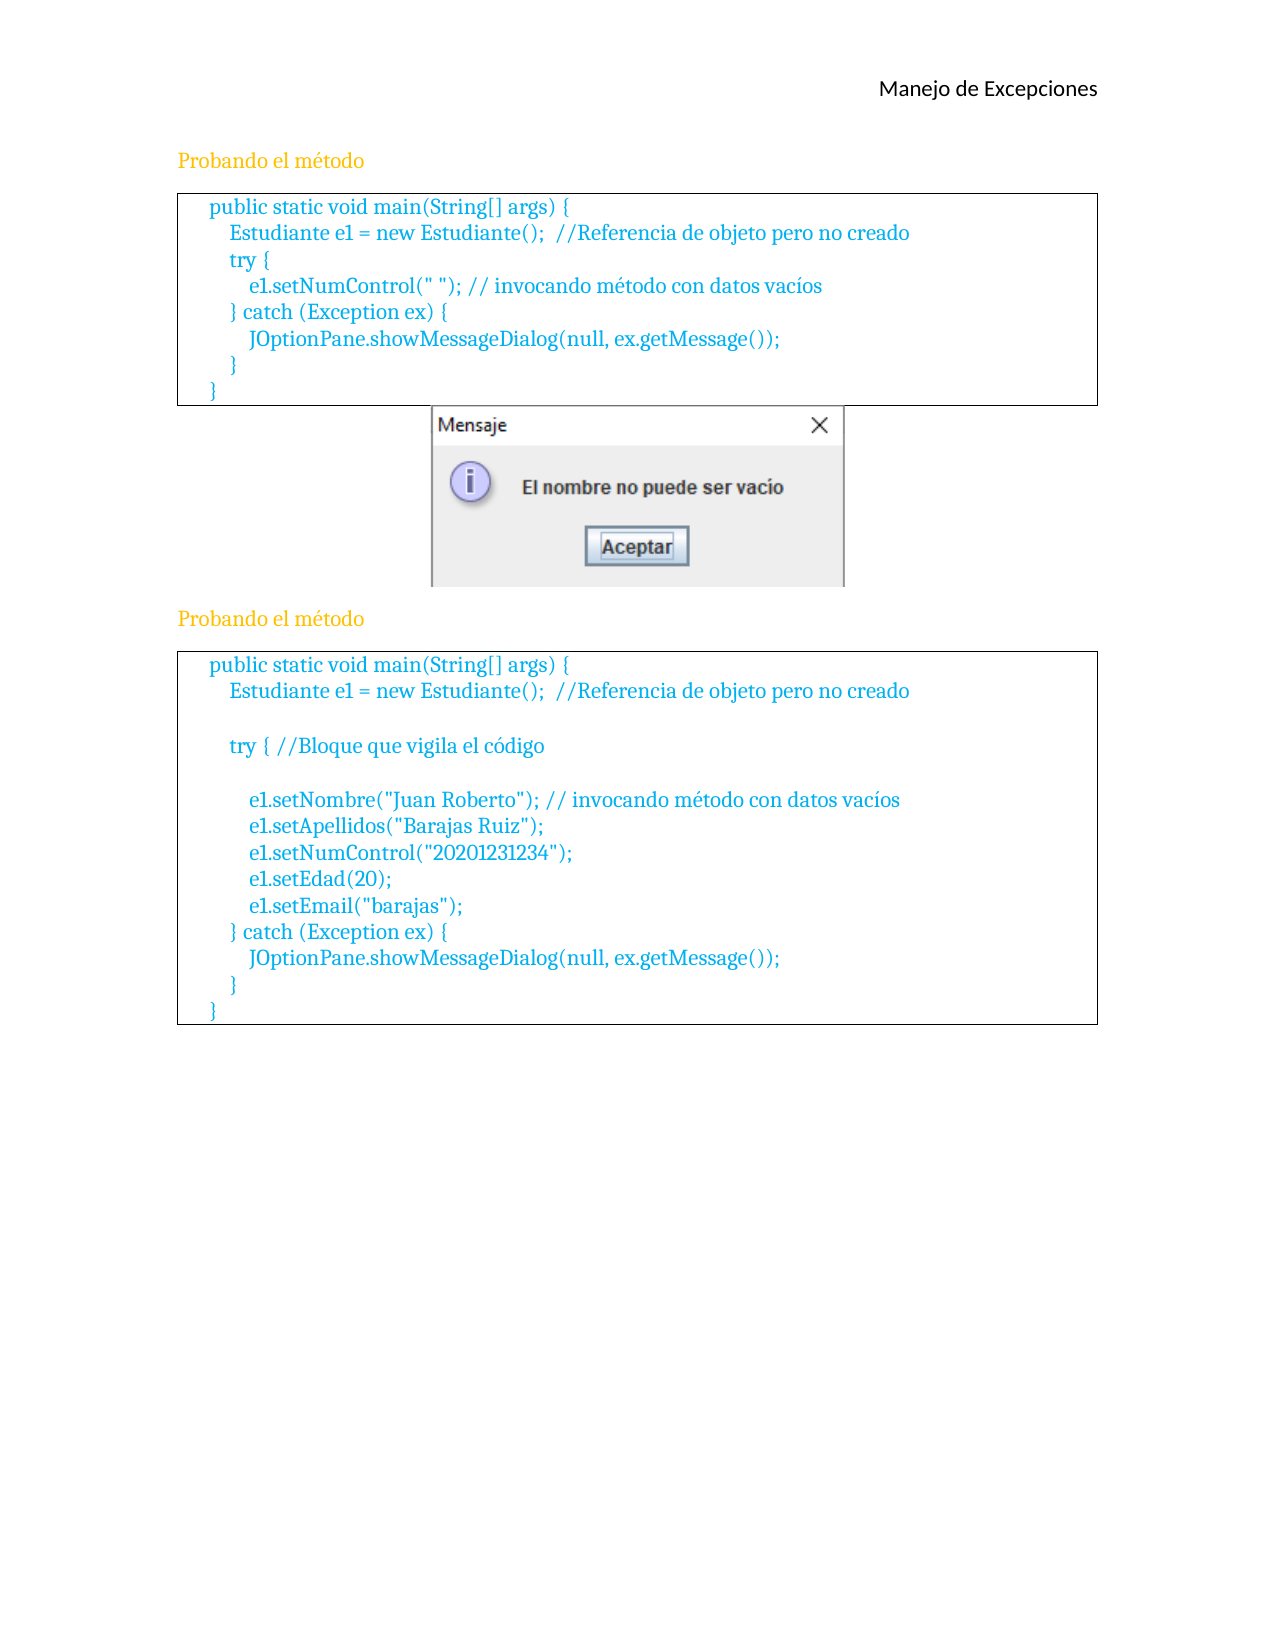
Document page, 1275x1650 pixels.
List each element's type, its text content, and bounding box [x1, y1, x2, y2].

table_header public static void main(String[] args) { Estudiante e1 = new Estudiante(); //Referencia de objeto pero no creado try { e1.setNumControl(" "); // invocando método con datos vacíos } catch (Exception ex) { JOptionPane.showMessageDialog(null, ex.getMessage()); } } [178, 194, 1097, 404]
table_header public static void main(String[] args) { Estudiante e1 = new Estudiante(); //Referencia de objeto pero no creado try { //Bloque que vigila el código e1.setNombre("Juan Roberto"); // invocando método con datos vacíos e1.setApellidos("Barajas Ruiz"); e1.setNumControl("20201231234"); e1.setEdad(20); e1.setEmail("barajas"); } catch (Exception ex) { JOptionPane.showMessageDialog(null, ex.getMessage()); } } [178, 652, 1097, 1024]
picture [430, 405, 845, 587]
text Probando el método [177, 606, 1098, 632]
text Probando el método [177, 148, 1098, 174]
